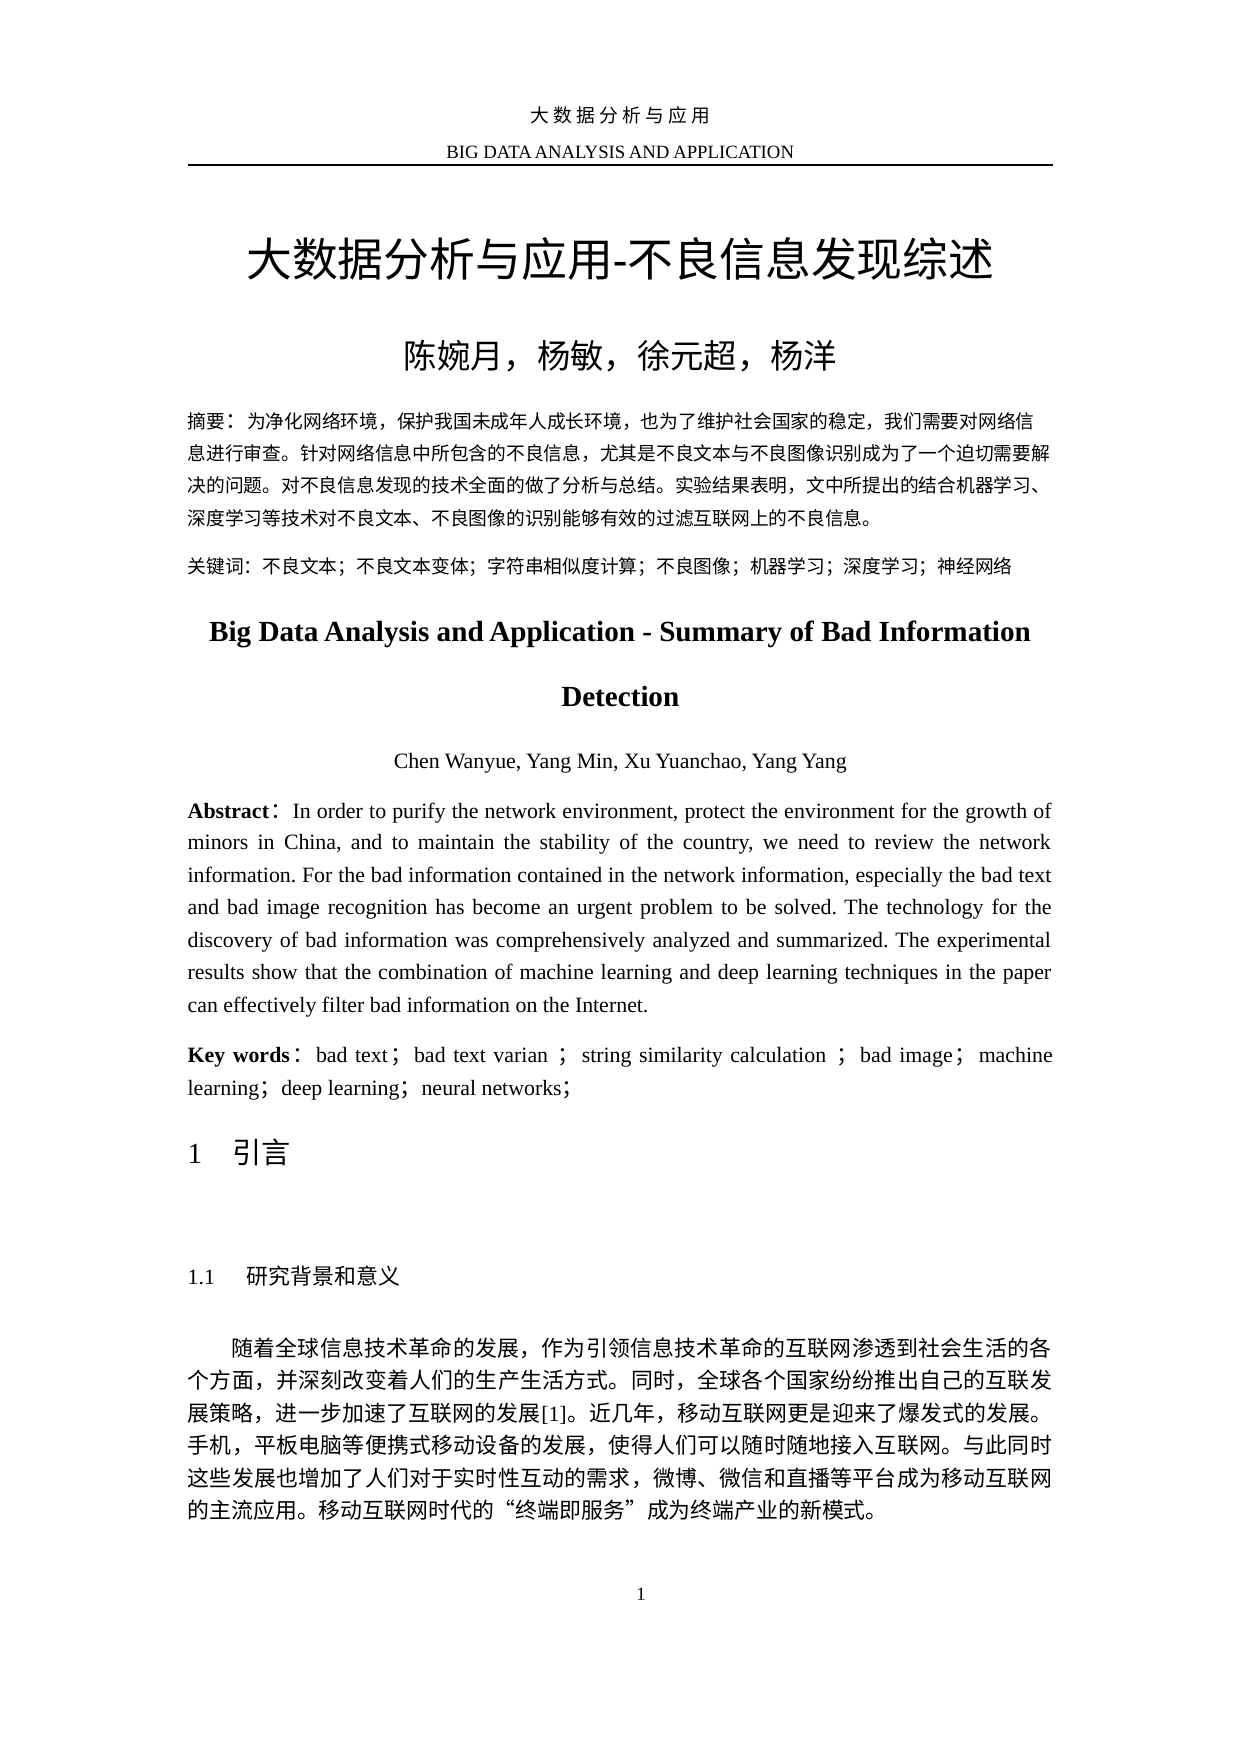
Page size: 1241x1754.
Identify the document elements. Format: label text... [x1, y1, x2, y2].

subtitle 研究背景和意义 [187, 1259, 1053, 1291]
text 陈婉月，杨敏，徐元超，杨洋 [187, 322, 1053, 387]
text 大数据分析与应用-不良信息发现综述 [187, 208, 1053, 306]
text 摘要：为净化网络环境，保护我国未成年人成长环境，也为了维护社会国家的稳定，我们需要对网络信息进行审查。针对网络信息中所包含的不良信息，尤其是不良文本与不良图像识别成为了一个迫切需要解决的问题。对不良信息发现的技术全面的做了分析与总结。实验结果表明，文中所提出的结合机器学习、深度学习等技术对不良文本、不良图像的识别能够有效的过滤互联网上的不良信息。 [187, 403, 1053, 533]
text 关键词：不良文本；不良文本变体；字符串相似度计算；不良图像；机器学习；深度学习；神经网络 [187, 549, 1053, 582]
text Big Data Analysis and Application - Summary of Bad Information Detection [187, 598, 1053, 728]
text Chen Wanyue, Yang Min, Xu Yuanchao, Yang Yang [187, 744, 1053, 777]
text Abstract：In order to purify the network environment, protect the environment for the growth of minors in China, and to maintain the stability of the country, we need to review the network information. For the bad information contained in the network information, especially the bad text and bad image recognition has become an urgent problem to be solved. The technology for the discovery of bad information was comprehensively analyzed and summarized. The experimental results show that the combination of machine learning and deep learning techniques in the paper can effectively filter bad information on the Internet. [187, 793, 1053, 1021]
subtitle 引言 [187, 1118, 1053, 1183]
text Key words：bad text；bad text varian ；string similarity calculation ；bad image；machine learning；deep learning；neural networks； [187, 1037, 1053, 1102]
text 随着全球信息技术革命的发展，作为引领信息技术革命的互联网渗透到社会生活的各个方面，并深刻改变着人们的生产生活方式。同时，全球各个国家纷纷推出自己的互联发展策略，进一步加速了互联网的发展[1]。近几年，移动互联网更是迎来了爆发式的发展。手机，平板电脑等便携式移动设备的发展，使得人们可以随时随地接入互联网。与此同时，这些发展也增加了人们对于实时性互动的需求，微博、微信和直播等平台成为移动互联网的主流应用。移动互联网时代的“终端即服务”成为终端产业的新模式。 [187, 1331, 1053, 1526]
